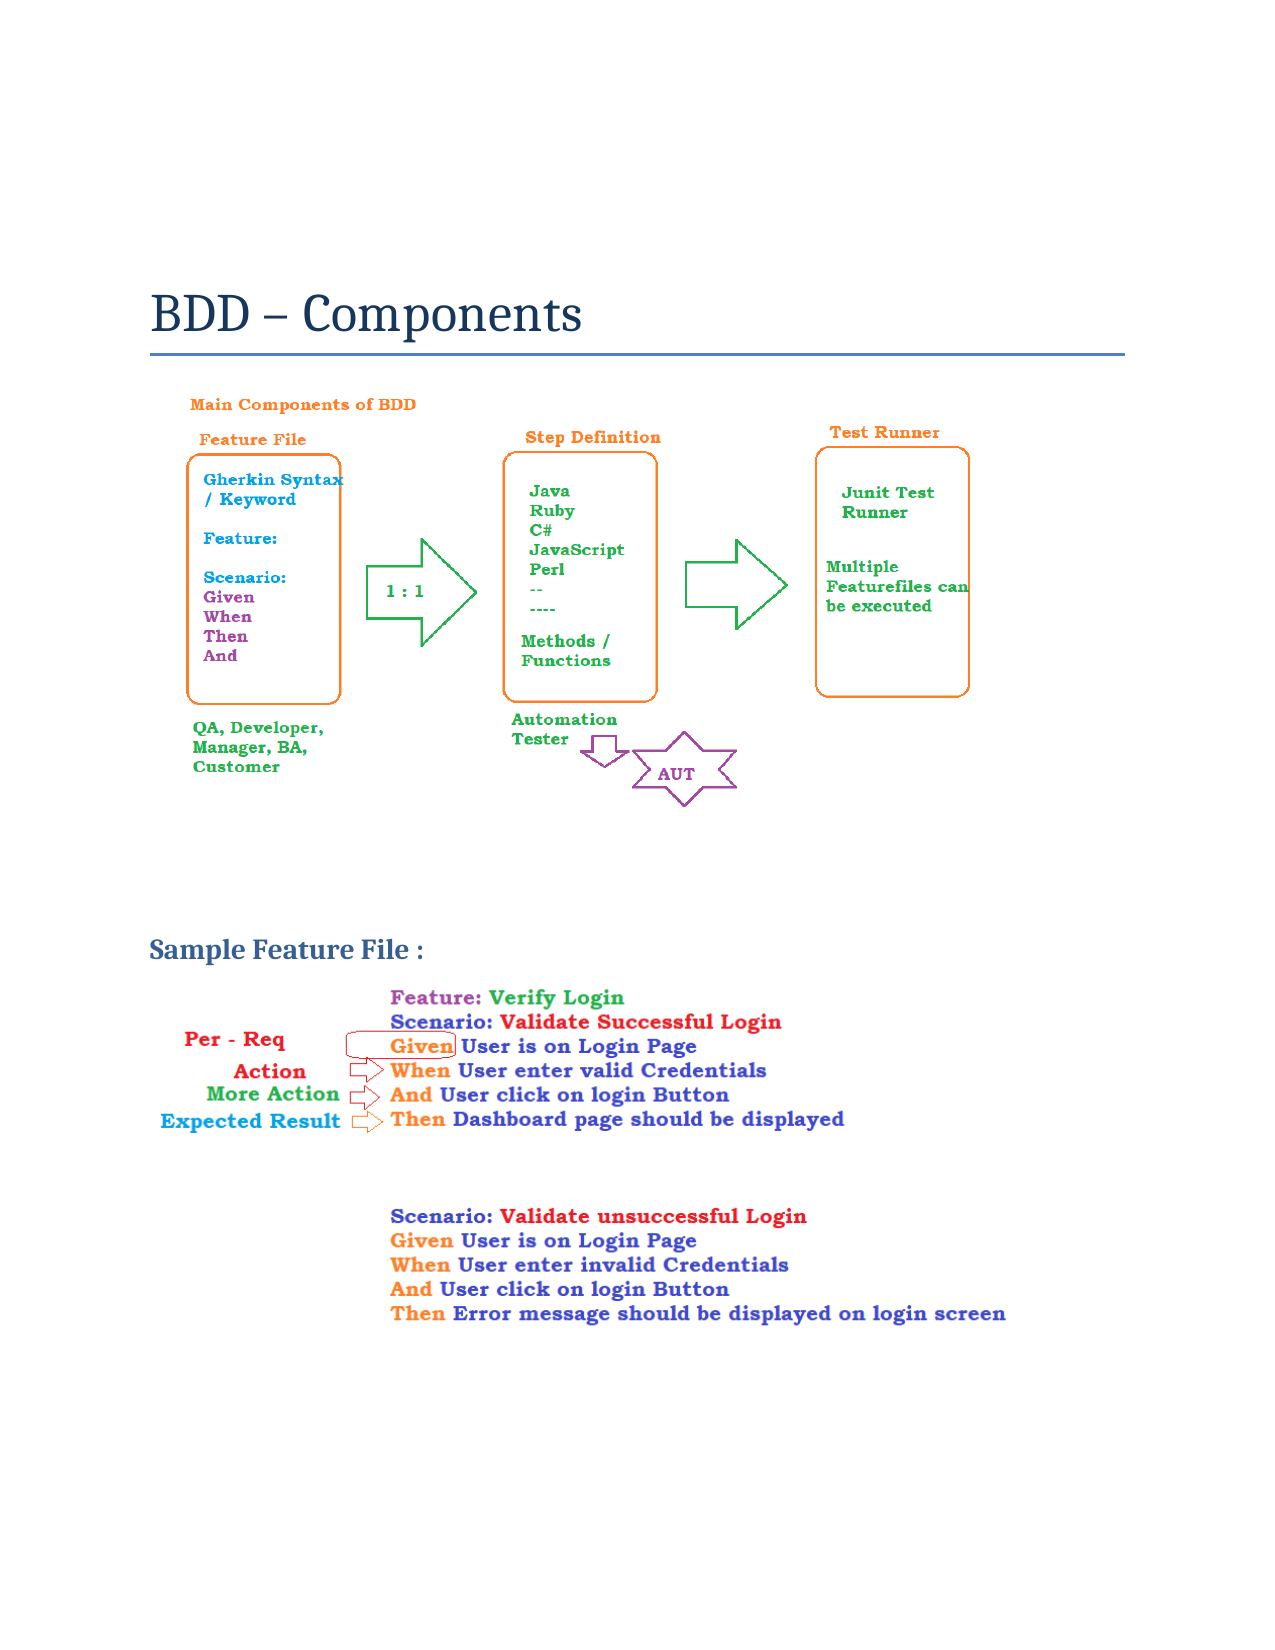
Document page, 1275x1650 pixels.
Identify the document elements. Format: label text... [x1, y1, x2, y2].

picture [150, 386, 1125, 811]
picture [150, 971, 1124, 1379]
title BDD – Components [150, 283, 1125, 353]
subtitle Sample Feature File : [150, 933, 1125, 967]
